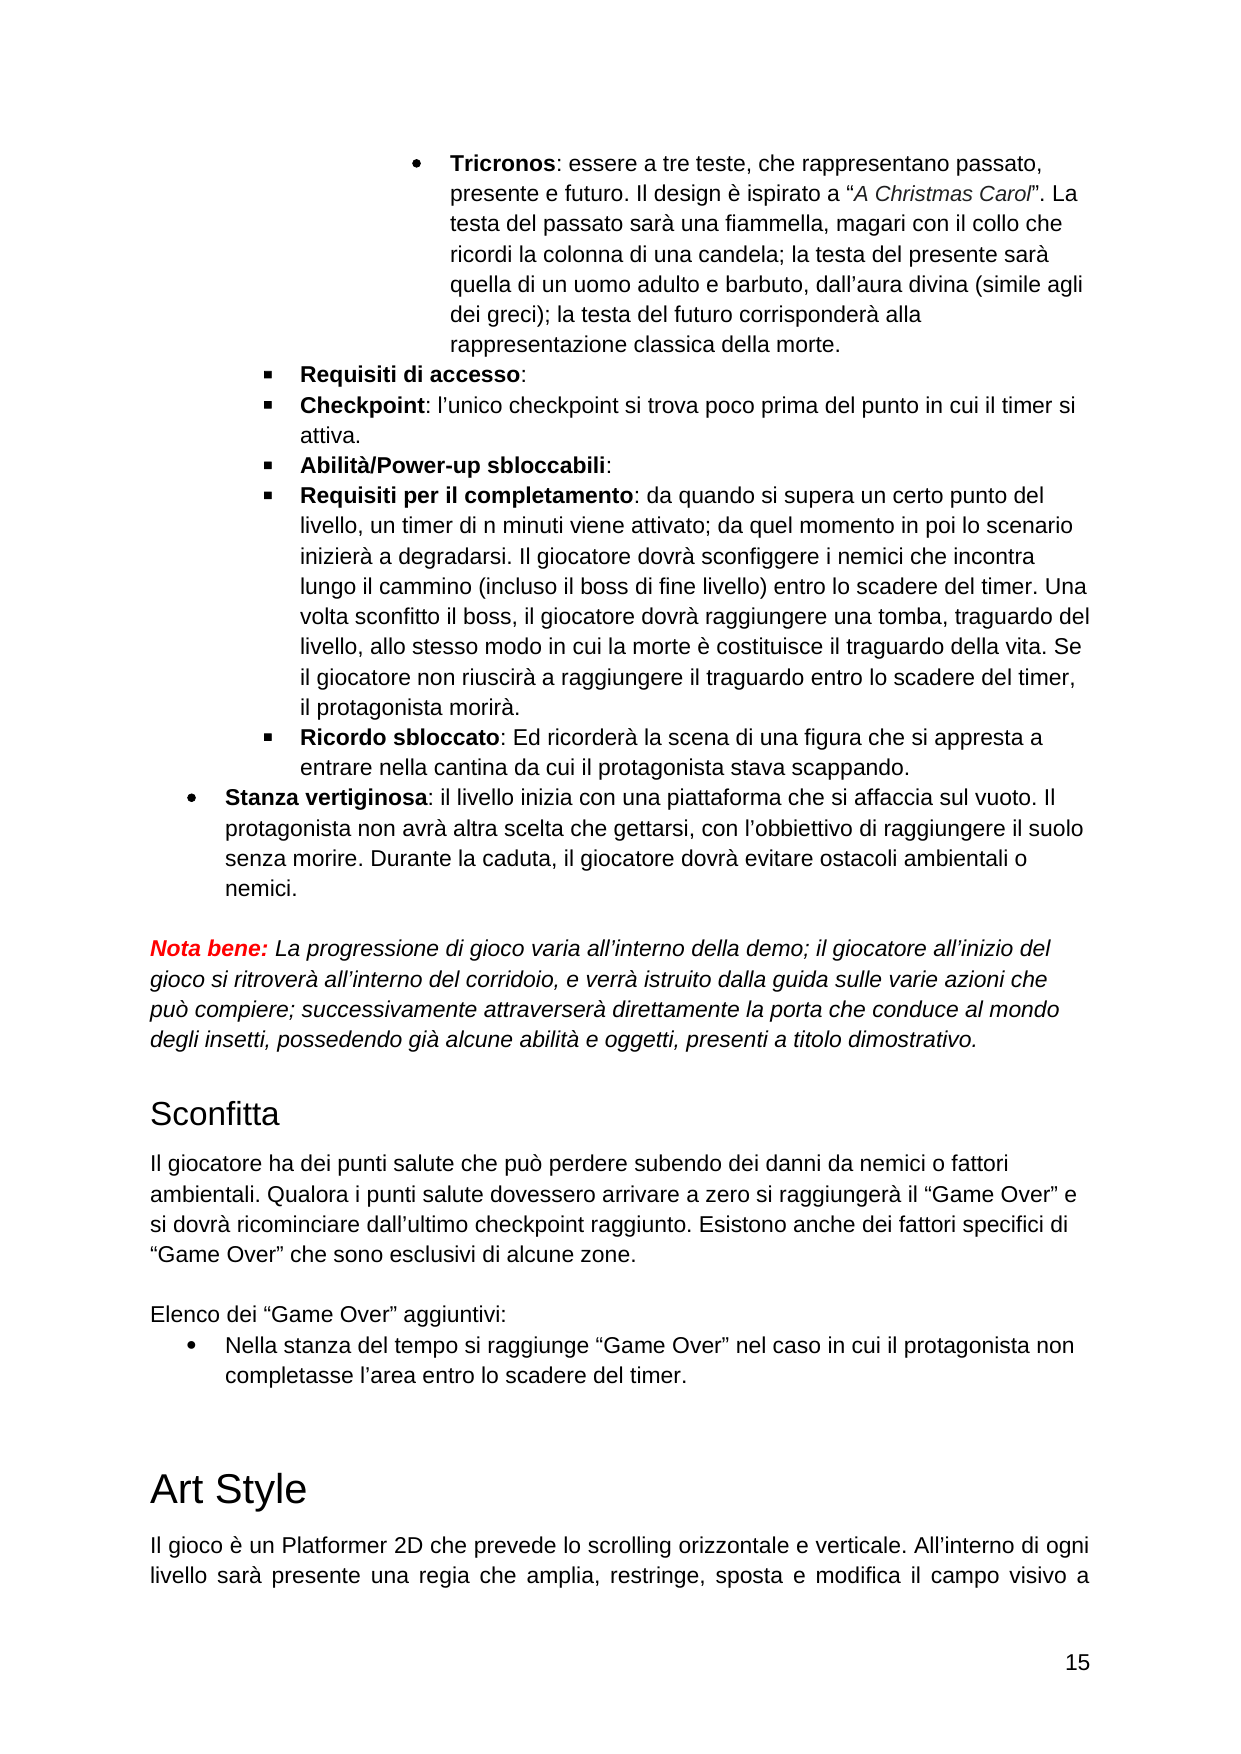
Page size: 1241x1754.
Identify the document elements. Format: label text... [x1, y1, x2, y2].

list Ricordo sbloccato: Ed ricorderà la scena di una figura che si appresta a entrare nella cantina da cui il protagonista stava scappando. [262, 724, 1090, 781]
list Requisiti per il completamento: da quando si supera un certo punto del livello, un timer di n minuti viene attivato; da quel momento in poi lo scenario inizierà a degradarsi. Il giocatore dovrà sconfiggere i nemici che incontra lungo il cammino (incluso il boss di fine livello) entro lo scadere del timer. Una volta sconfitto il boss, il giocatore dovrà raggiungere una tomba, traguardo del livello, allo stesso modo in cui la morte è costituisce il traguardo della vita. Se il giocatore non riuscirà a raggiungere il traguardo entro lo scadere del timer, il protagonista morirà. [262, 482, 1090, 720]
subtitle Sconfitta [150, 1094, 1090, 1132]
subtitle Art Style [150, 1464, 1090, 1512]
list Stanza vertiginosa: il livello inizia con una piattaforma che si affaccia sul vuoto. Il protagonista non avrà altra scelta che gettarsi, con l’obbiettivo di raggiungere il suolo senza morire. Durante la caduta, il giocatore dovrà evitare ostacoli ambientali o nemici. [187, 784, 1090, 901]
text Elenco dei “Game Over” aggiuntivi: [150, 1301, 1090, 1328]
list Checkpoint: l’unico checkpoint si trova poco prima del punto in cui il timer si attiva. [262, 392, 1090, 448]
list Abilità/Power-up sbloccabili: [262, 452, 1090, 478]
list Tricronos: essere a tre teste, che rappresentano passato, presente e futuro. Il design è ispirato a “A Christmas Carol”. La testa del passato sarà una fiammella, magari con il collo che ricordi la colonna di una candela; la testa del presente sarà quella di un uomo adulto e barbuto, dall’aura divina (simile agli dei greci); la testa del futuro corrisponderà alla rappresentazione classica della morte. [412, 150, 1090, 358]
list Nella stanza del tempo si raggiunge “Game Over” nel caso in cui il protagonista non completasse l’area entro lo scadere del timer. [187, 1332, 1090, 1388]
text Il giocatore ha dei punti salute che può perdere subendo dei danni da nemici o fattori ambientali. Qualora i punti salute dovessero arrivare a zero si raggiungerà il “Game Over” e si dovrà ricominciare dall’ultimo checkpoint raggiunto. Esistono anche dei fattori specifici di “Game Over” che sono esclusivi di alcune zone. [150, 1150, 1090, 1267]
list Requisiti di accesso: [262, 361, 1090, 388]
text Nota bene: La progressione di gioco varia all’interno della demo; il giocatore all’inizio del gioco si ritroverà all’interno del corridoio, e verrà istruito dalla guida sulle varie azioni che può compiere; successivamente attraverserà direttamente la porta che conduce al mondo degli insetti, possedendo già alcune abilità e oggetti, presenti a titolo dimostrativo. [150, 935, 1090, 1052]
